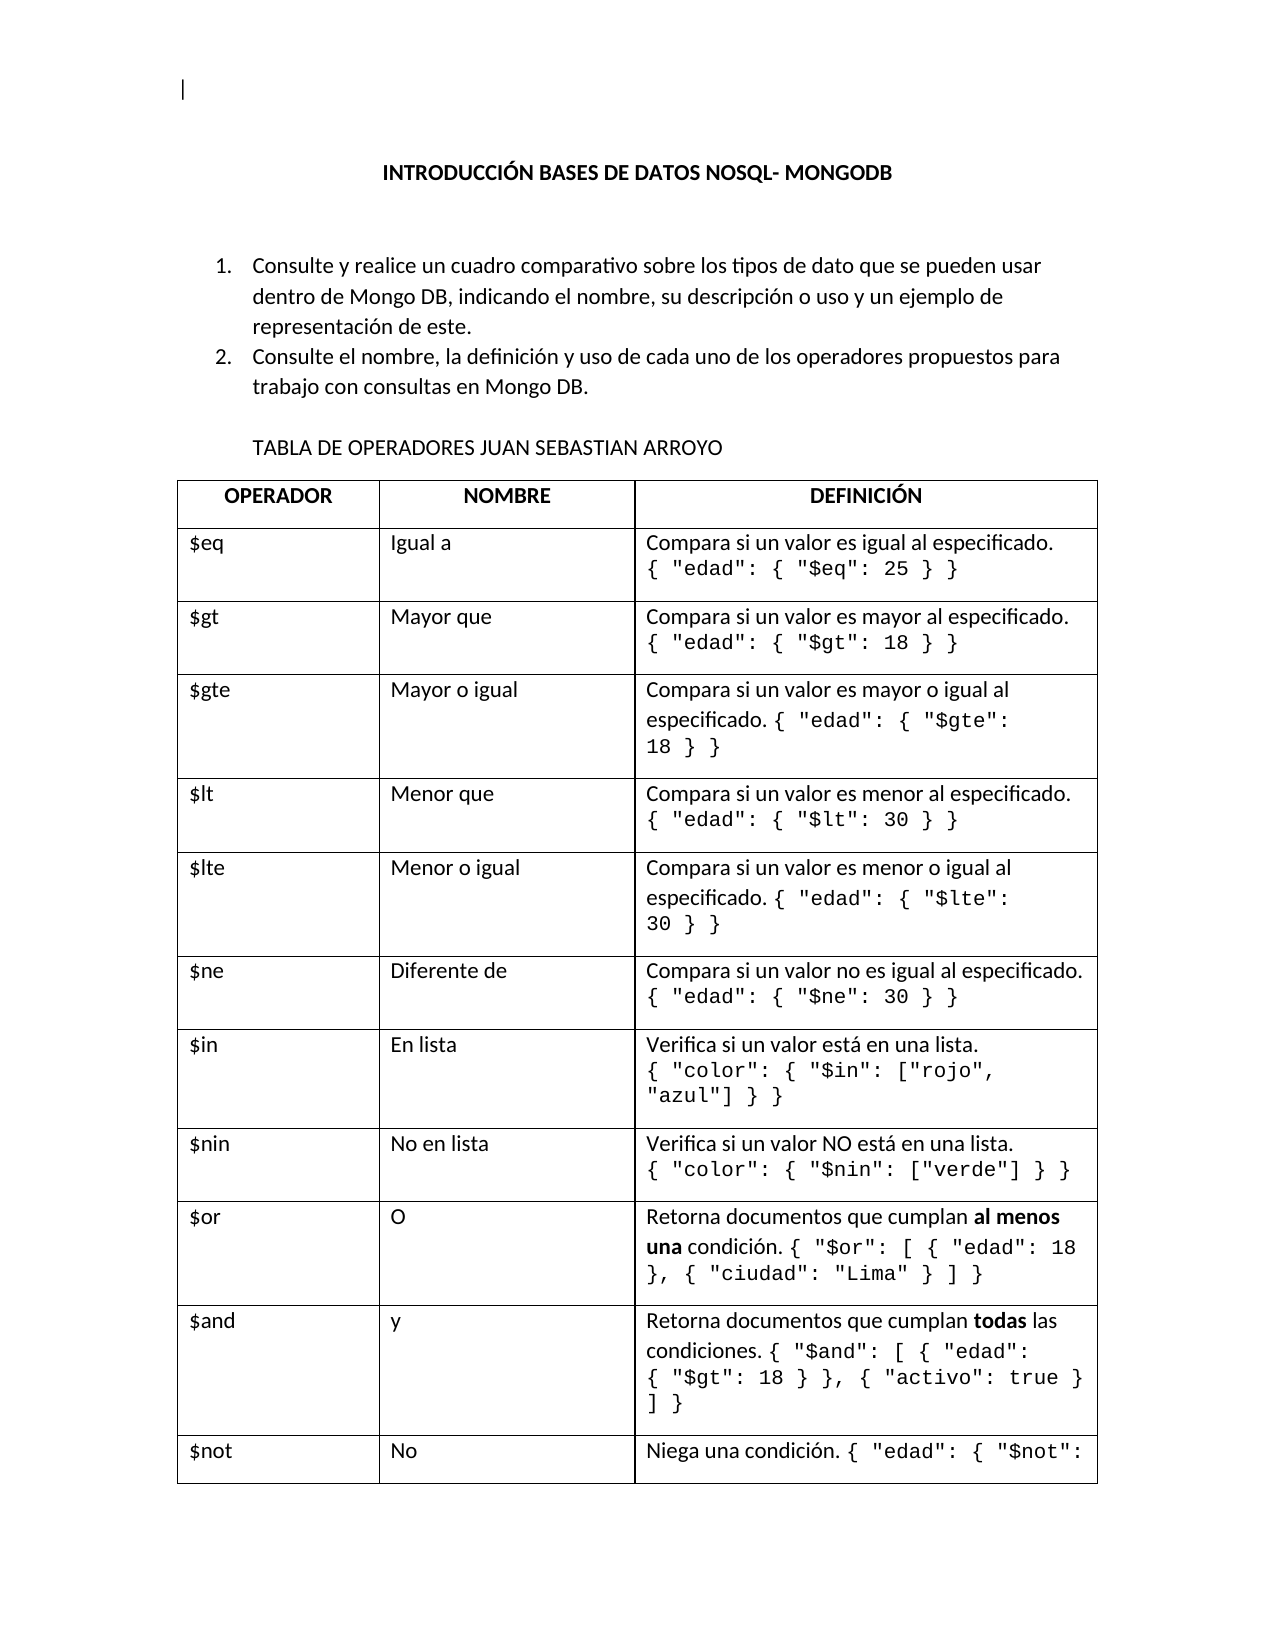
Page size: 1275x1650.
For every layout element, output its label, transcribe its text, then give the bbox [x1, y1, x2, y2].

table_header NOMBRE [380, 481, 634, 527]
table_cell Diferente de [380, 957, 634, 1029]
table_cell En lista [380, 1030, 634, 1128]
list Consulte y realice un cuadro comparativo sobre los tipos de dato que se pueden usar dentro de Mongo DB, indicando el nombre, su descripción o uso y un ejemplo de representación de este. [215, 252, 1098, 340]
table_cell Retorna documentos que cumplan al menos una condición. { "$or": [ { "edad": 18 }, { "ciudad": "Lima" } ] } [636, 1202, 1097, 1305]
table_header OPERADOR [178, 481, 379, 527]
table_cell Verifica si un valor está en una lista. { "color": { "$in": ["rojo", "azul"] } } [636, 1030, 1097, 1128]
table_cell Mayor que [380, 602, 634, 674]
table_cell No en lista [380, 1129, 634, 1201]
table_cell $in [178, 1030, 379, 1128]
table_cell y [380, 1306, 634, 1435]
table_cell $eq [178, 529, 379, 601]
table_cell Menor que [380, 779, 634, 852]
table_cell $gte [178, 675, 379, 778]
table_cell Verifica si un valor NO está en una lista. { "color": { "$nin": ["verde"] } } [636, 1129, 1097, 1201]
table_cell Compara si un valor es menor o igual al especificado. { "edad": { "$lte": 30 } } [636, 853, 1097, 956]
table_cell Compara si un valor no es igual al especificado. { "edad": { "$ne": 30 } } [636, 957, 1097, 1029]
table_cell Igual a [380, 529, 634, 601]
list Consulte el nombre, la definición y uso de cada uno de los operadores propuestos para trabajo con consultas en Mongo DB. [215, 342, 1098, 400]
table_cell Compara si un valor es igual al especificado. { "edad": { "$eq": 25 } } [636, 529, 1097, 601]
table_cell Compara si un valor es mayor o igual al especificado. { "edad": { "$gte": 18 } } [636, 675, 1097, 778]
table_cell $nin [178, 1129, 379, 1201]
table_cell No [380, 1436, 634, 1483]
table_cell $or [178, 1202, 379, 1305]
table_cell Retorna documentos que cumplan todas las condiciones. { "$and": [ { "edad": { "$gt": 18 } }, { "activo": true } ] } [636, 1306, 1097, 1435]
table_cell $lte [178, 853, 379, 956]
table_cell O [380, 1202, 634, 1305]
table_cell Niega una condición. { "edad": { "$not": { "$gt": 18 } } } [636, 1436, 1097, 1483]
table_cell Compara si un valor es menor al especificado. { "edad": { "$lt": 30 } } [636, 779, 1097, 852]
table_cell $lt [178, 779, 379, 852]
table_cell Menor o igual [380, 853, 634, 956]
text INTRODUCCIÓN BASES DE DATOS NOSQL- MONGODB [177, 158, 1098, 186]
table_cell $gt [178, 602, 379, 674]
list TABLA DE OPERADORES JUAN SEBASTIAN ARROYO [252, 433, 1098, 461]
table_cell $and [178, 1306, 379, 1435]
table_cell $ne [178, 957, 379, 1029]
table_header DEFINICIÓN [636, 481, 1097, 527]
table_cell Mayor o igual [380, 675, 634, 778]
table_cell $not [178, 1436, 379, 1483]
table_cell Compara si un valor es mayor al especificado. { "edad": { "$gt": 18 } } [636, 602, 1097, 674]
